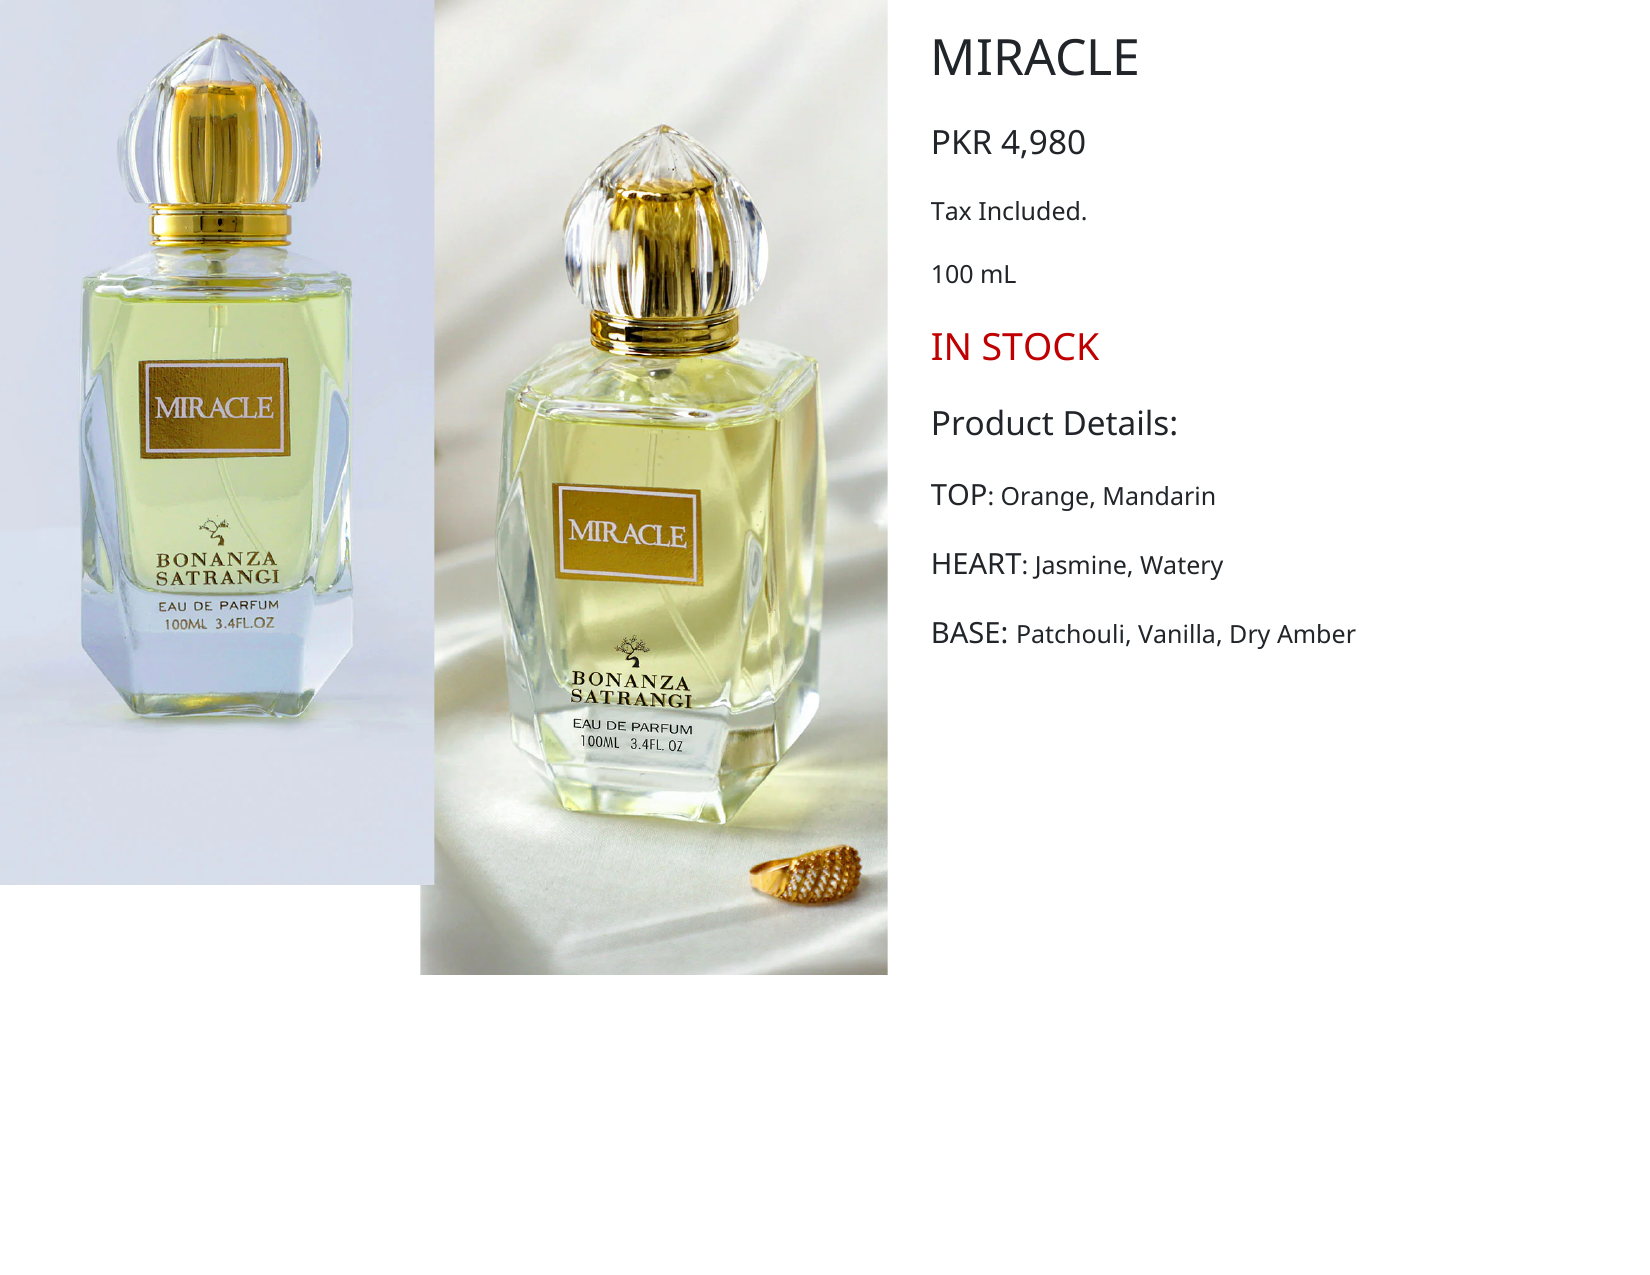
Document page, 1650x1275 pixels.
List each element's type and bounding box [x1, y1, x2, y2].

picture [0, 0, 888, 975]
